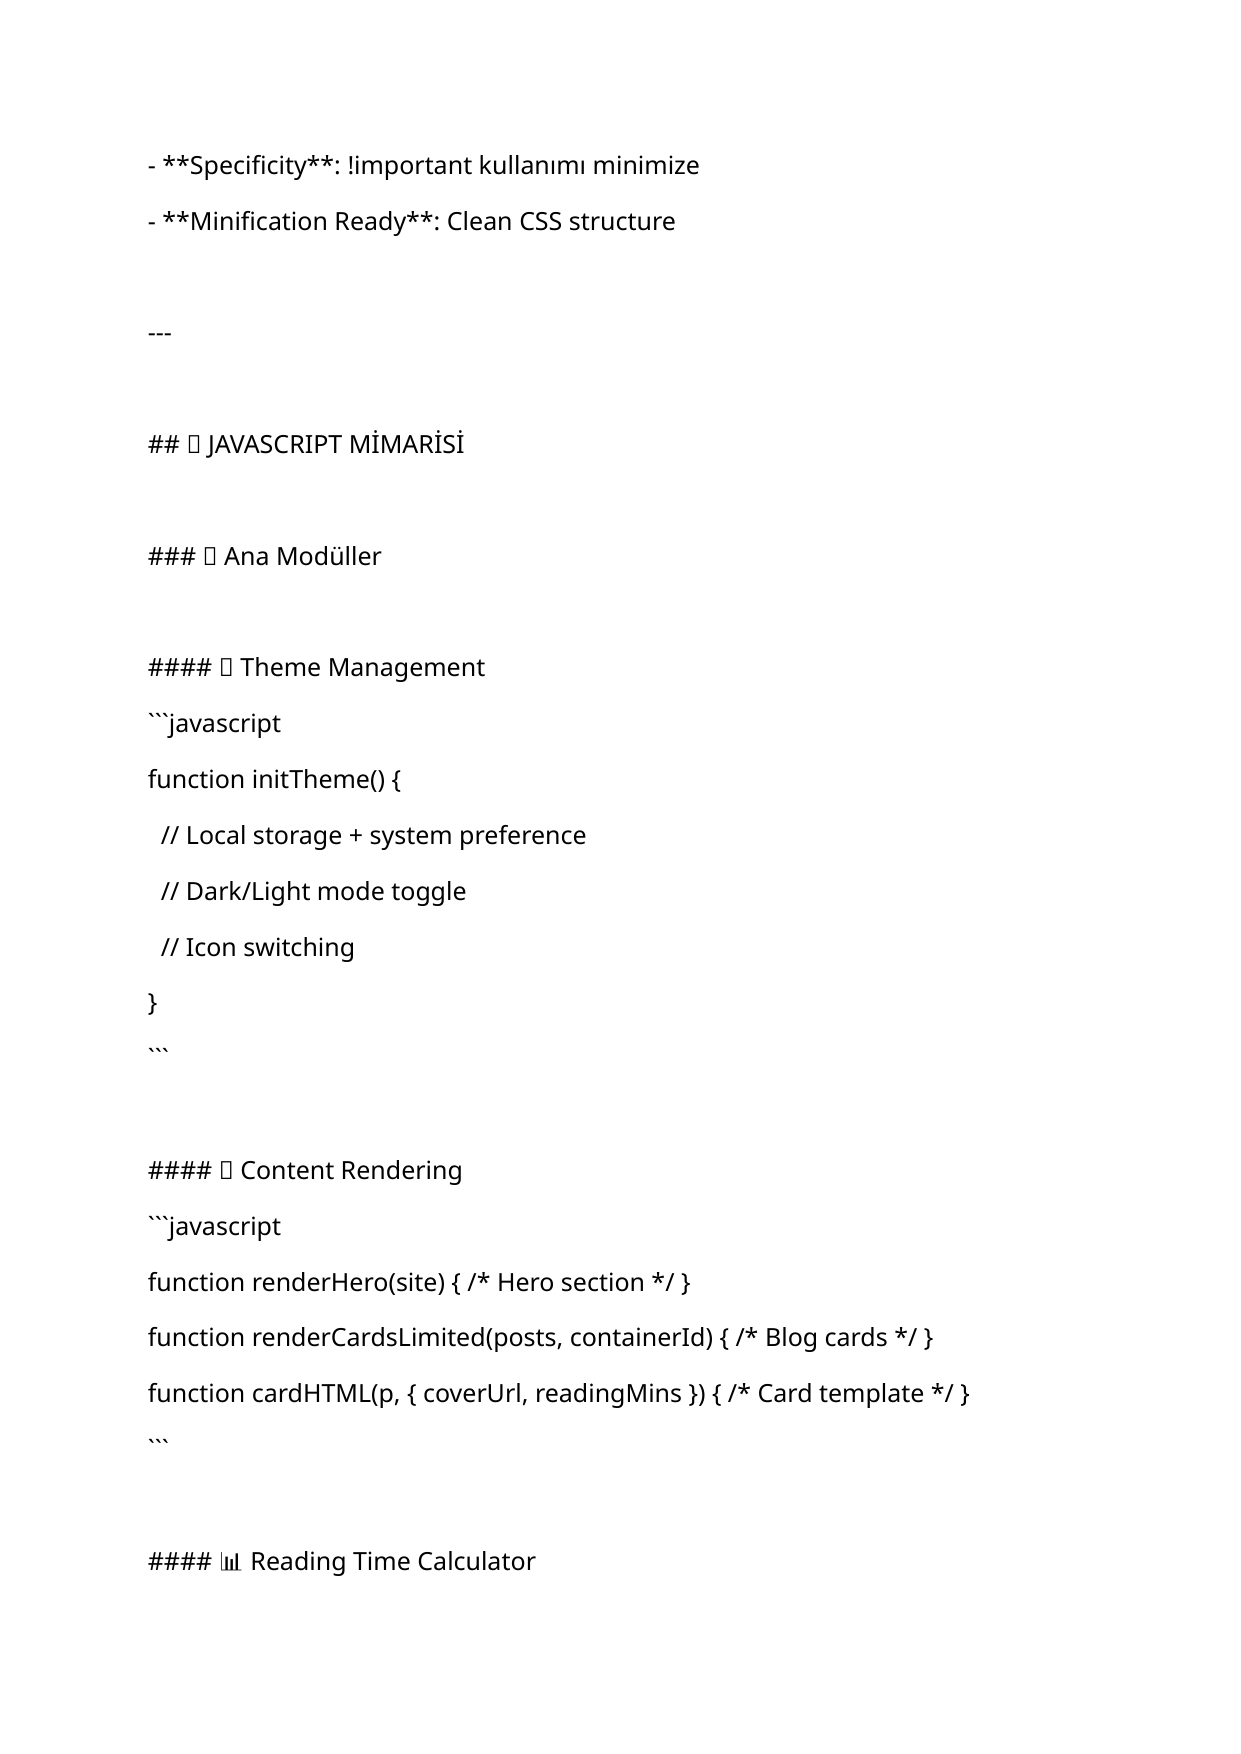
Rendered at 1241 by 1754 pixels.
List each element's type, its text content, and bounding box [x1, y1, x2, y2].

text } [148, 985, 1093, 1019]
text ``` [148, 1041, 1093, 1075]
text - **Minification Ready**: Clean CSS structure [148, 203, 1093, 237]
text function initTheme() { [148, 762, 1093, 796]
text function renderHero(site) { /* Hero section */ } [148, 1264, 1093, 1298]
text #### 🎨 Theme Management [148, 650, 1093, 684]
text #### 📊 Reading Time Calculator [148, 1543, 1093, 1577]
text ```javascript [148, 706, 1093, 740]
text ## 🔧 JAVASCRIPT MİMARİSİ [148, 427, 1093, 461]
text --- [148, 315, 1093, 349]
text ### 📜 Ana Modüller [148, 538, 1093, 572]
text - **Specificity**: !important kullanımı minimize [148, 148, 1093, 182]
text ``` [148, 1432, 1093, 1466]
text // Dark/Light mode toggle [148, 873, 1093, 907]
text function cardHTML(p, { coverUrl, readingMins }) { /* Card template */ } [148, 1376, 1093, 1410]
text ```javascript [148, 1208, 1093, 1242]
text #### 📜 Content Rendering [148, 1153, 1093, 1187]
text // Local storage + system preference [148, 818, 1093, 852]
text // Icon switching [148, 929, 1093, 963]
text function renderCardsLimited(posts, containerId) { /* Blog cards */ } [148, 1320, 1093, 1354]
